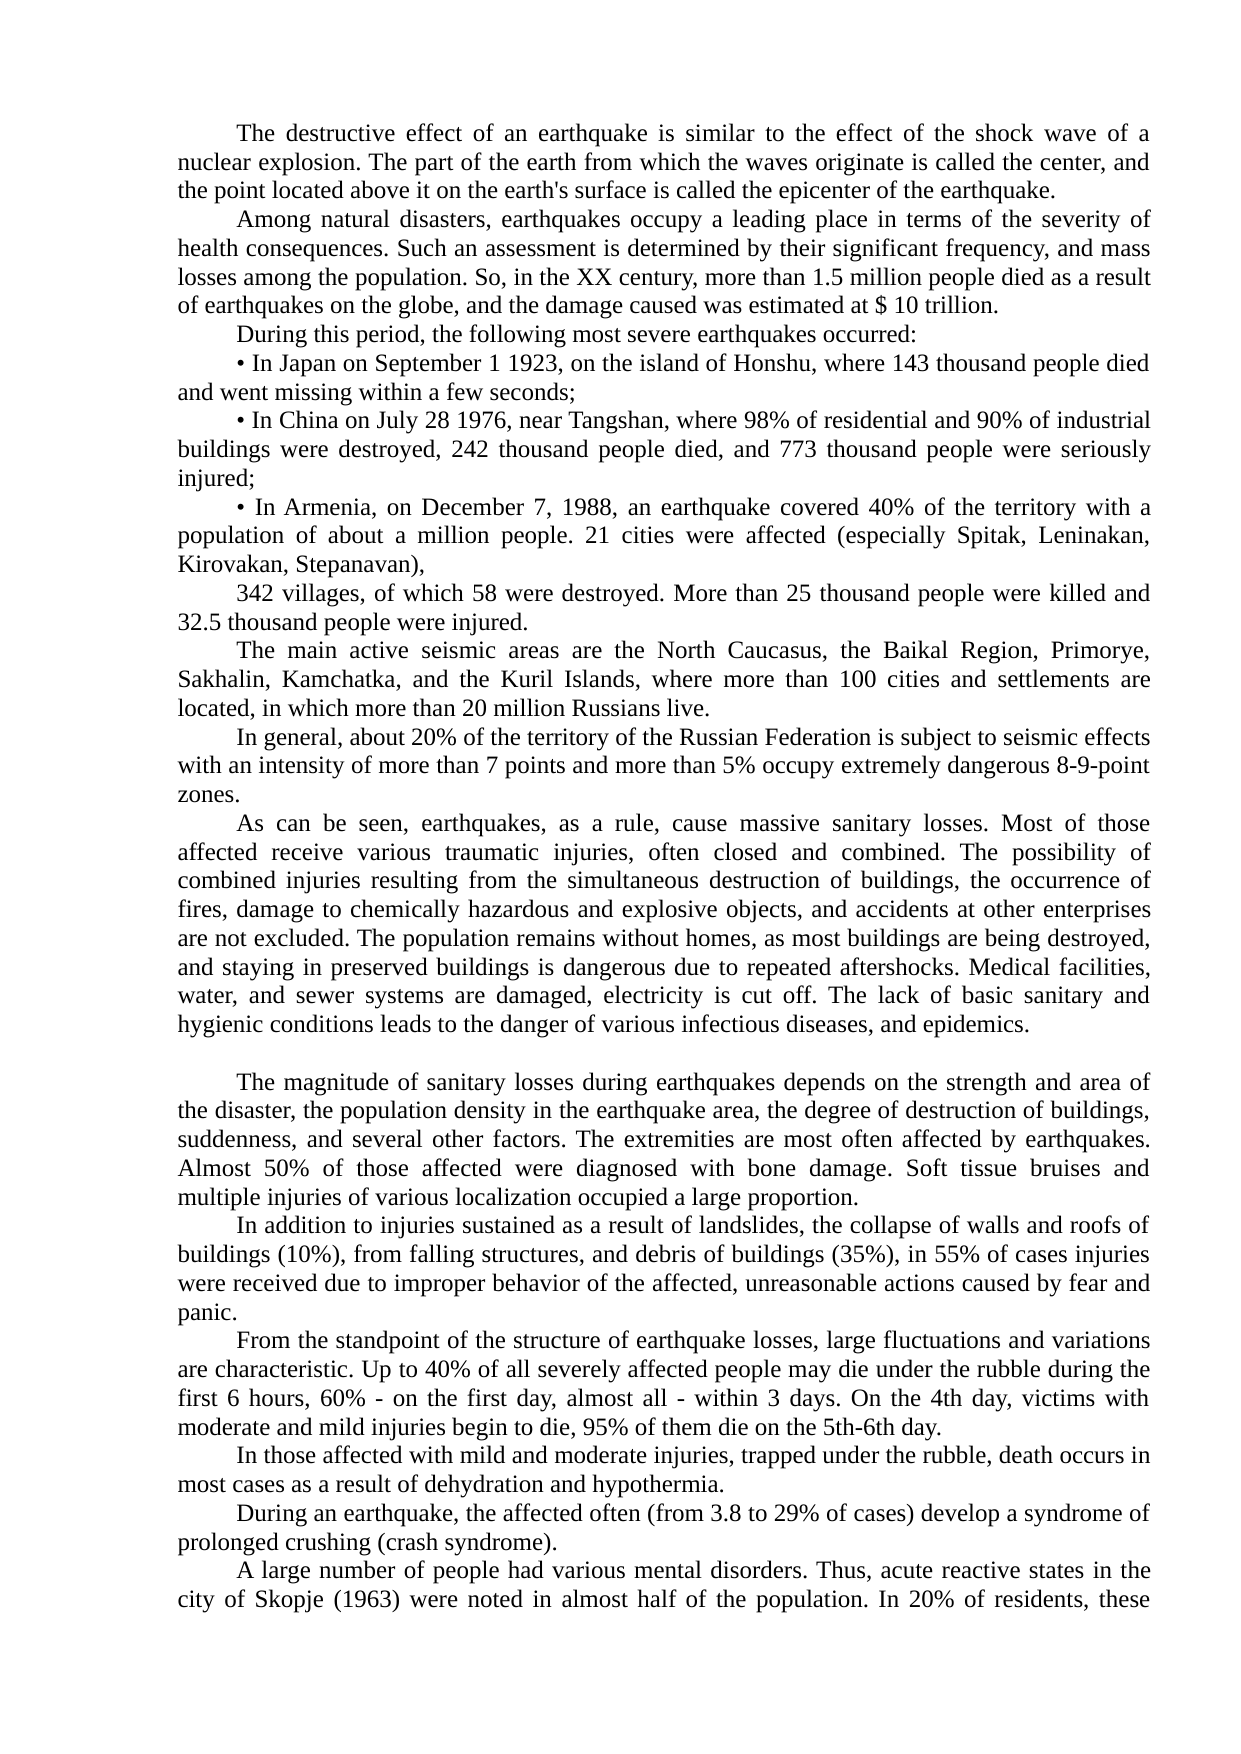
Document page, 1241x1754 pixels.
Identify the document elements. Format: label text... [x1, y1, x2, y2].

text During an earthquake, the affected often (from 3.8 to 29% of cases) develop a syndrome of prolonged crushing (crash syndrome). [177, 1498, 1152, 1556]
text Among natural disasters, earthquakes occupy a leading place in terms of the severity of health consequences. Such an assessment is determined by their significant frequency, and mass losses among the population. So, in the XX century, more than 1.5 million people died as a result of earthquakes on the globe, and the damage caused was estimated at $ 10 trillion. [177, 204, 1152, 319]
text The magnitude of sanitary losses during earthquakes depends on the strength and area of the disaster, the population density in the earthquake area, the degree of destruction of buildings, suddenness, and several other factors. The extremities are most often affected by earthquakes. Almost 50% of those affected were diagnosed with bone damage. Soft tissue bruises and multiple injuries of various localization occupied a large proportion. [177, 1067, 1152, 1211]
text The destructive effect of an earthquake is similar to the effect of the shock wave of a nuclear explosion. The part of the earth from which the waves originate is called the center, and the point located above it on the earth's surface is called the epicenter of the earthquake. [177, 118, 1152, 204]
text The main active seismic areas are the North Caucasus, the Baikal Region, Primorye, Sakhalin, Kamchatka, and the Kuril Islands, where more than 100 cities and settlements are located, in which more than 20 million Russians live. [177, 636, 1152, 722]
text 342 villages, of which 58 were destroyed. More than 25 thousand people were killed and 32.5 thousand people were injured. [177, 578, 1152, 636]
text As can be seen, earthquakes, as a rule, cause massive sanitary losses. Most of those affected receive various traumatic injuries, often closed and combined. The possibility of combined injuries resulting from the simultaneous destruction of buildings, the occurrence of fires, damage to chemically hazardous and explosive objects, and accidents at other enterprises are not excluded. The population remains without homes, as most buildings are being destroyed, and staying in preserved buildings is dangerous due to repeated aftershocks. Medical facilities, water, and sewer systems are damaged, electricity is cut off. The lack of basic sanitary and hygienic conditions leads to the danger of various infectious diseases, and epidemics. [177, 808, 1152, 1038]
text From the standpoint of the structure of earthquake losses, large fluctuations and variations are characteristic. Up to 40% of all severely affected people may die under the rubble during the first 6 hours, 60% - on the first day, almost all - within 3 days. On the 4th day, victims with moderate and mild injuries begin to die, 95% of them die on the 5th-6th day. [177, 1326, 1152, 1441]
text • In Armenia, on December 7, 1988, an earthquake covered 40% of the territory with a population of about a million people. 21 cities were affected (especially Spitak, Leninakan, Kirovakan, Stepanavan), [177, 492, 1152, 578]
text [177, 1556, 1152, 1613]
text During this period, the following most severe earthquakes occurred: [177, 319, 1152, 348]
text In general, about 20% of the territory of the Russian Federation is subject to seismic effects with an intensity of more than 7 points and more than 5% occupy extremely dangerous 8-9-point zones. [177, 722, 1152, 808]
text • In Japan on September 1 1923, on the island of Honshu, where 143 thousand people died and went missing within a few seconds; [177, 348, 1152, 406]
text In addition to injuries sustained as a result of landslides, the collapse of walls and roofs of buildings (10%), from falling structures, and debris of buildings (35%), in 55% of cases injuries were received due to improper behavior of the affected, unreasonable actions caused by fear and panic. [177, 1211, 1152, 1326]
text • In China on July 28 1976, near Tangshan, where 98% of residential and 90% of industrial buildings were destroyed, 242 thousand people died, and 773 thousand people were seriously injured; [177, 406, 1152, 492]
text In those affected with mild and moderate injuries, trapped under the rubble, death occurs in most cases as a result of dehydration and hypothermia. [177, 1441, 1152, 1498]
